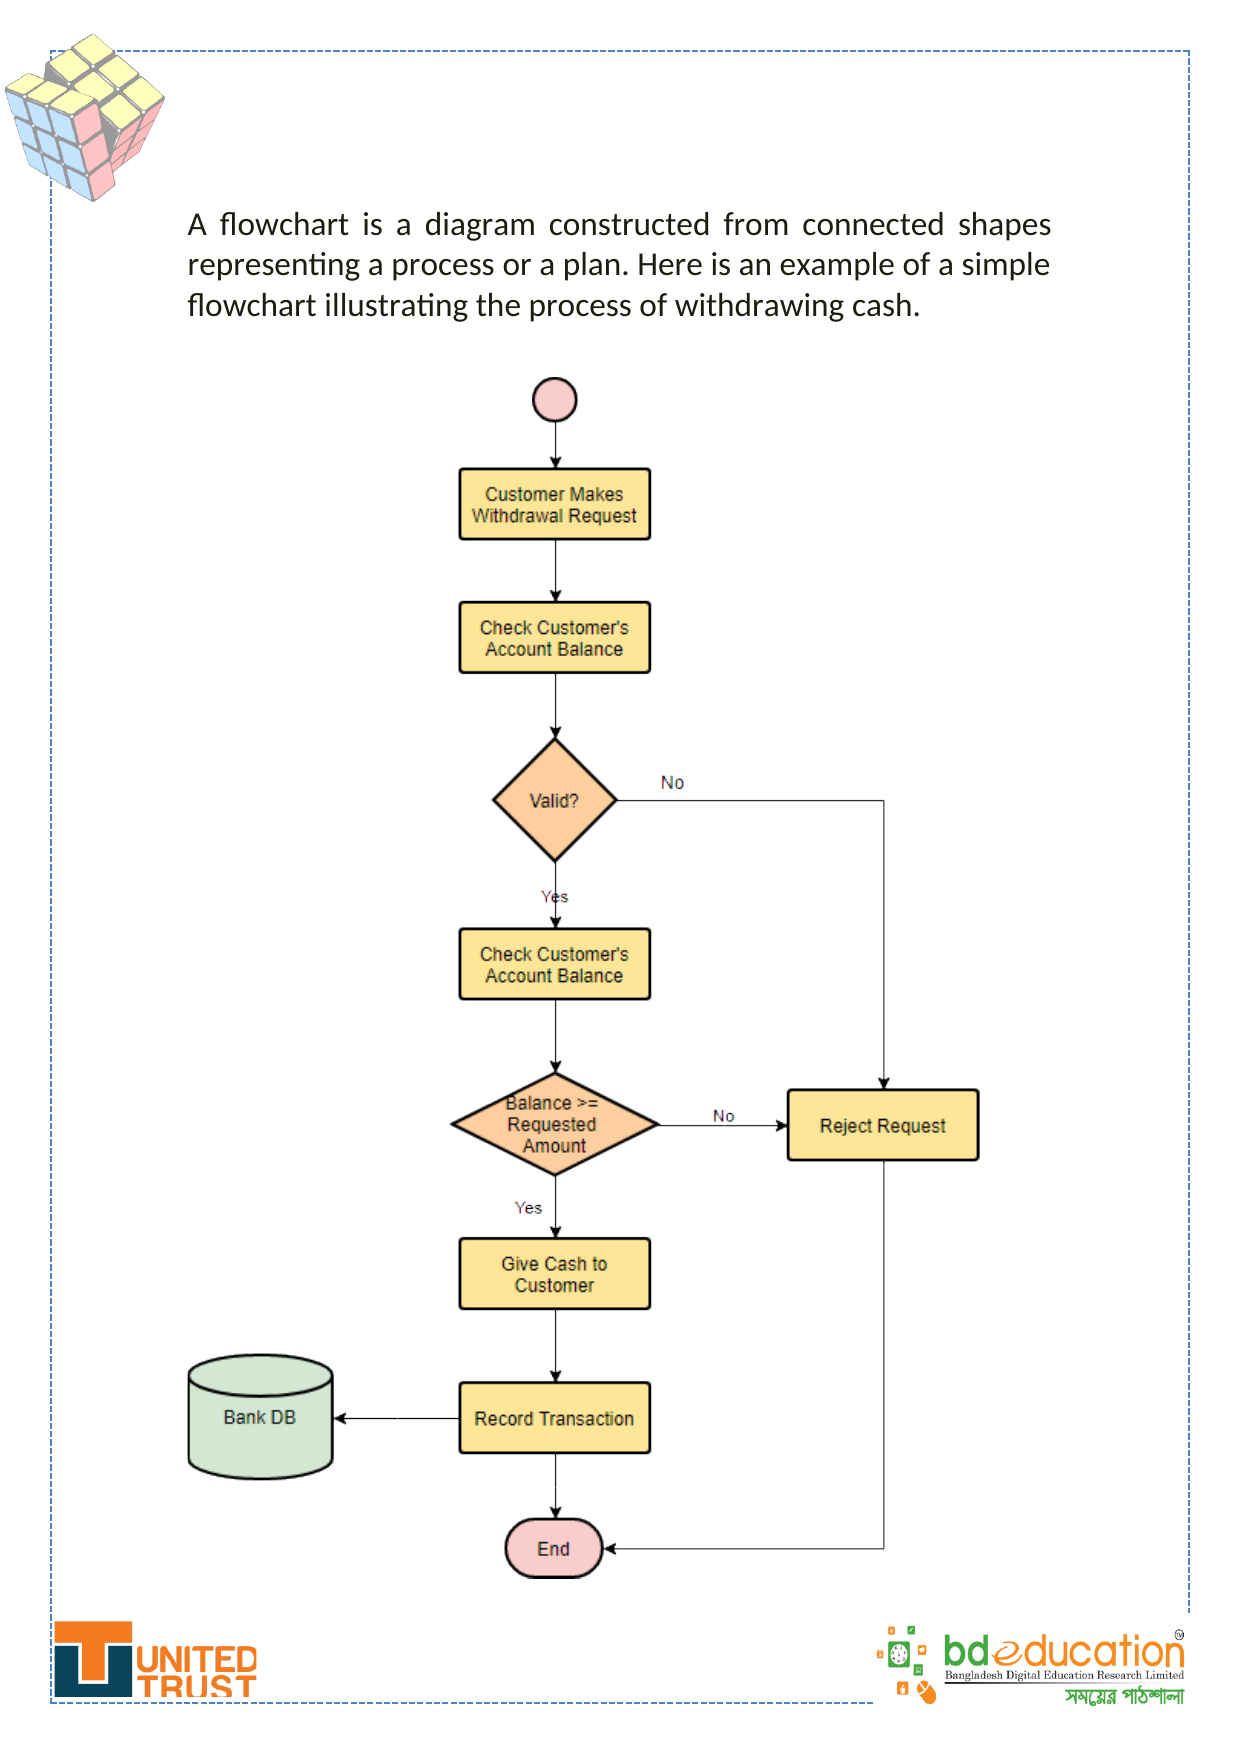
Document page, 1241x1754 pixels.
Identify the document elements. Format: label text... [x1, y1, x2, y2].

picture [873, 1613, 1193, 1707]
subtitle A flowchart is a diagram constructed from connected shapes representing a process or a plan. Here is an example of a simple flowchart illustrating the process of withdrawing cash. [187, 202, 1053, 325]
picture [187, 377, 980, 1579]
picture [53, 1621, 256, 1697]
